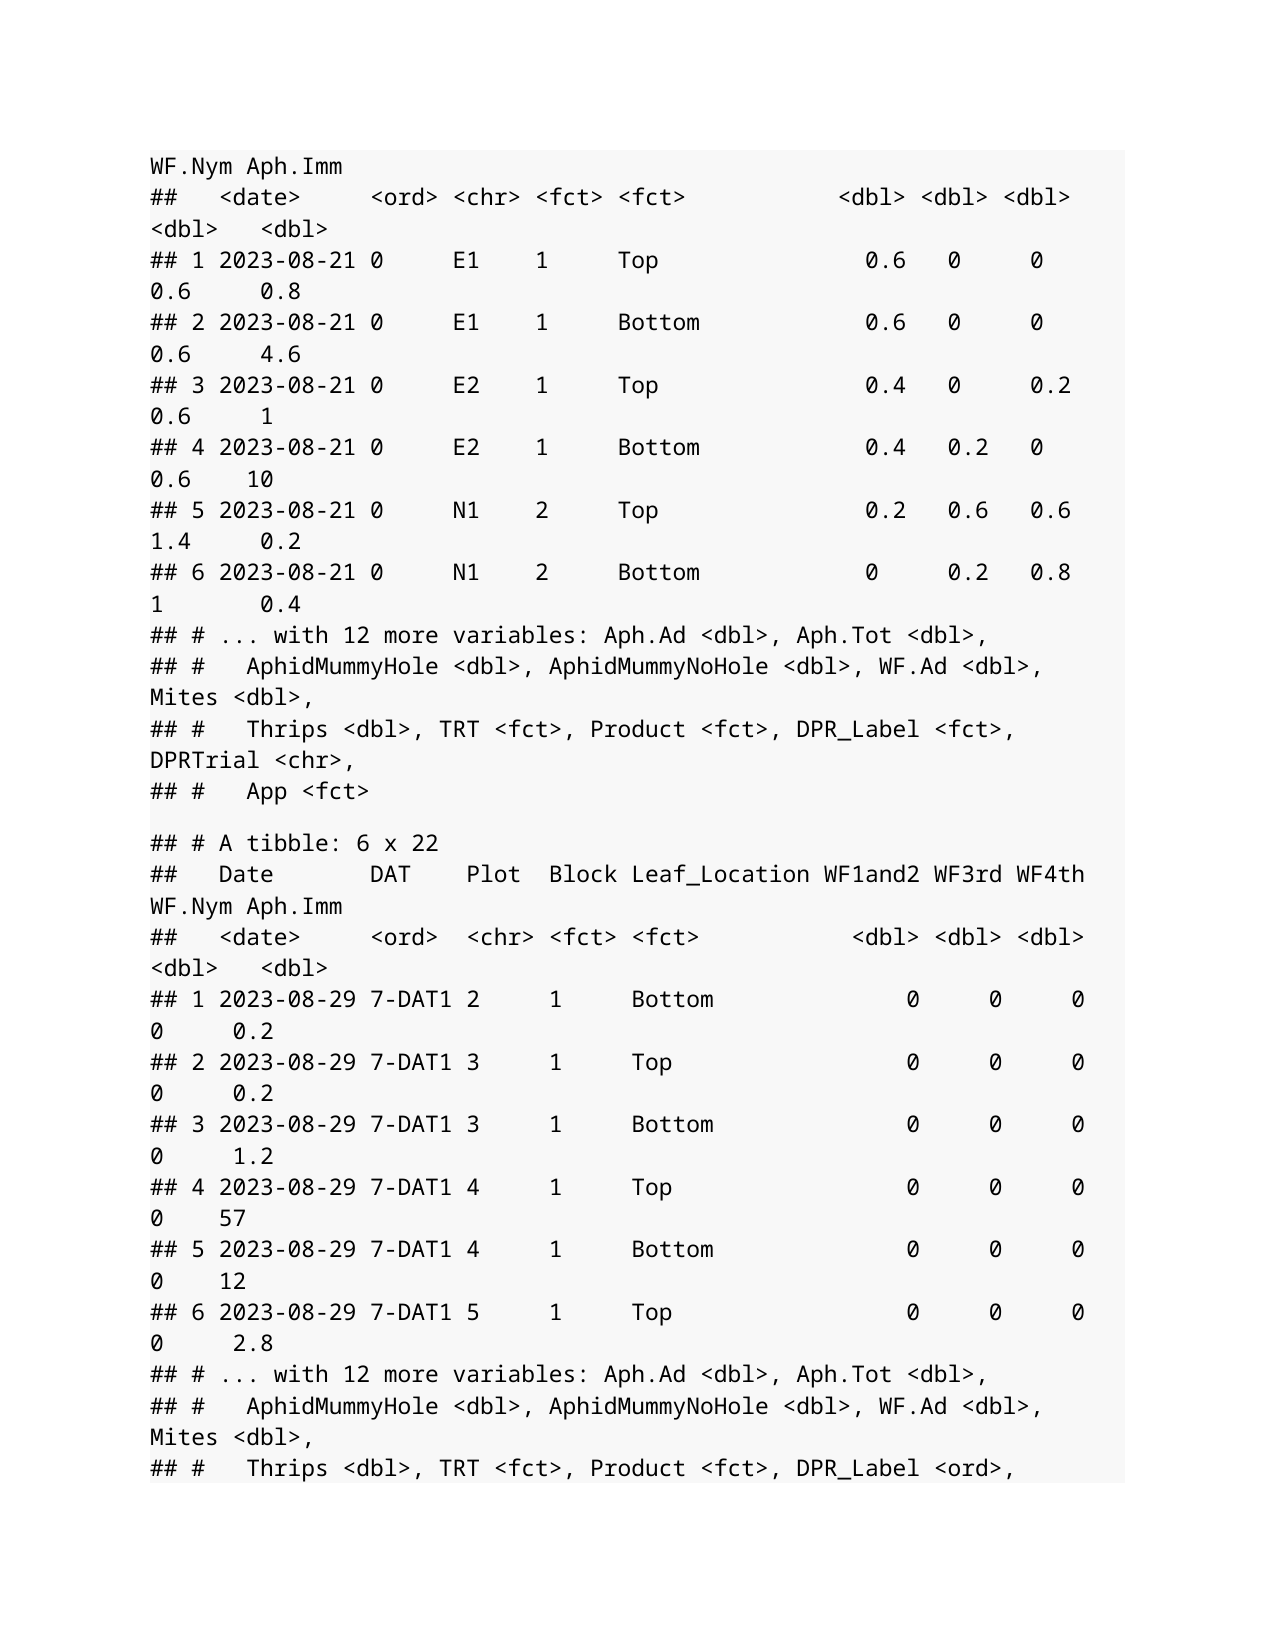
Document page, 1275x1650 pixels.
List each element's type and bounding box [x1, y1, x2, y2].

text [150, 827, 1125, 1483]
text [150, 150, 1125, 806]
